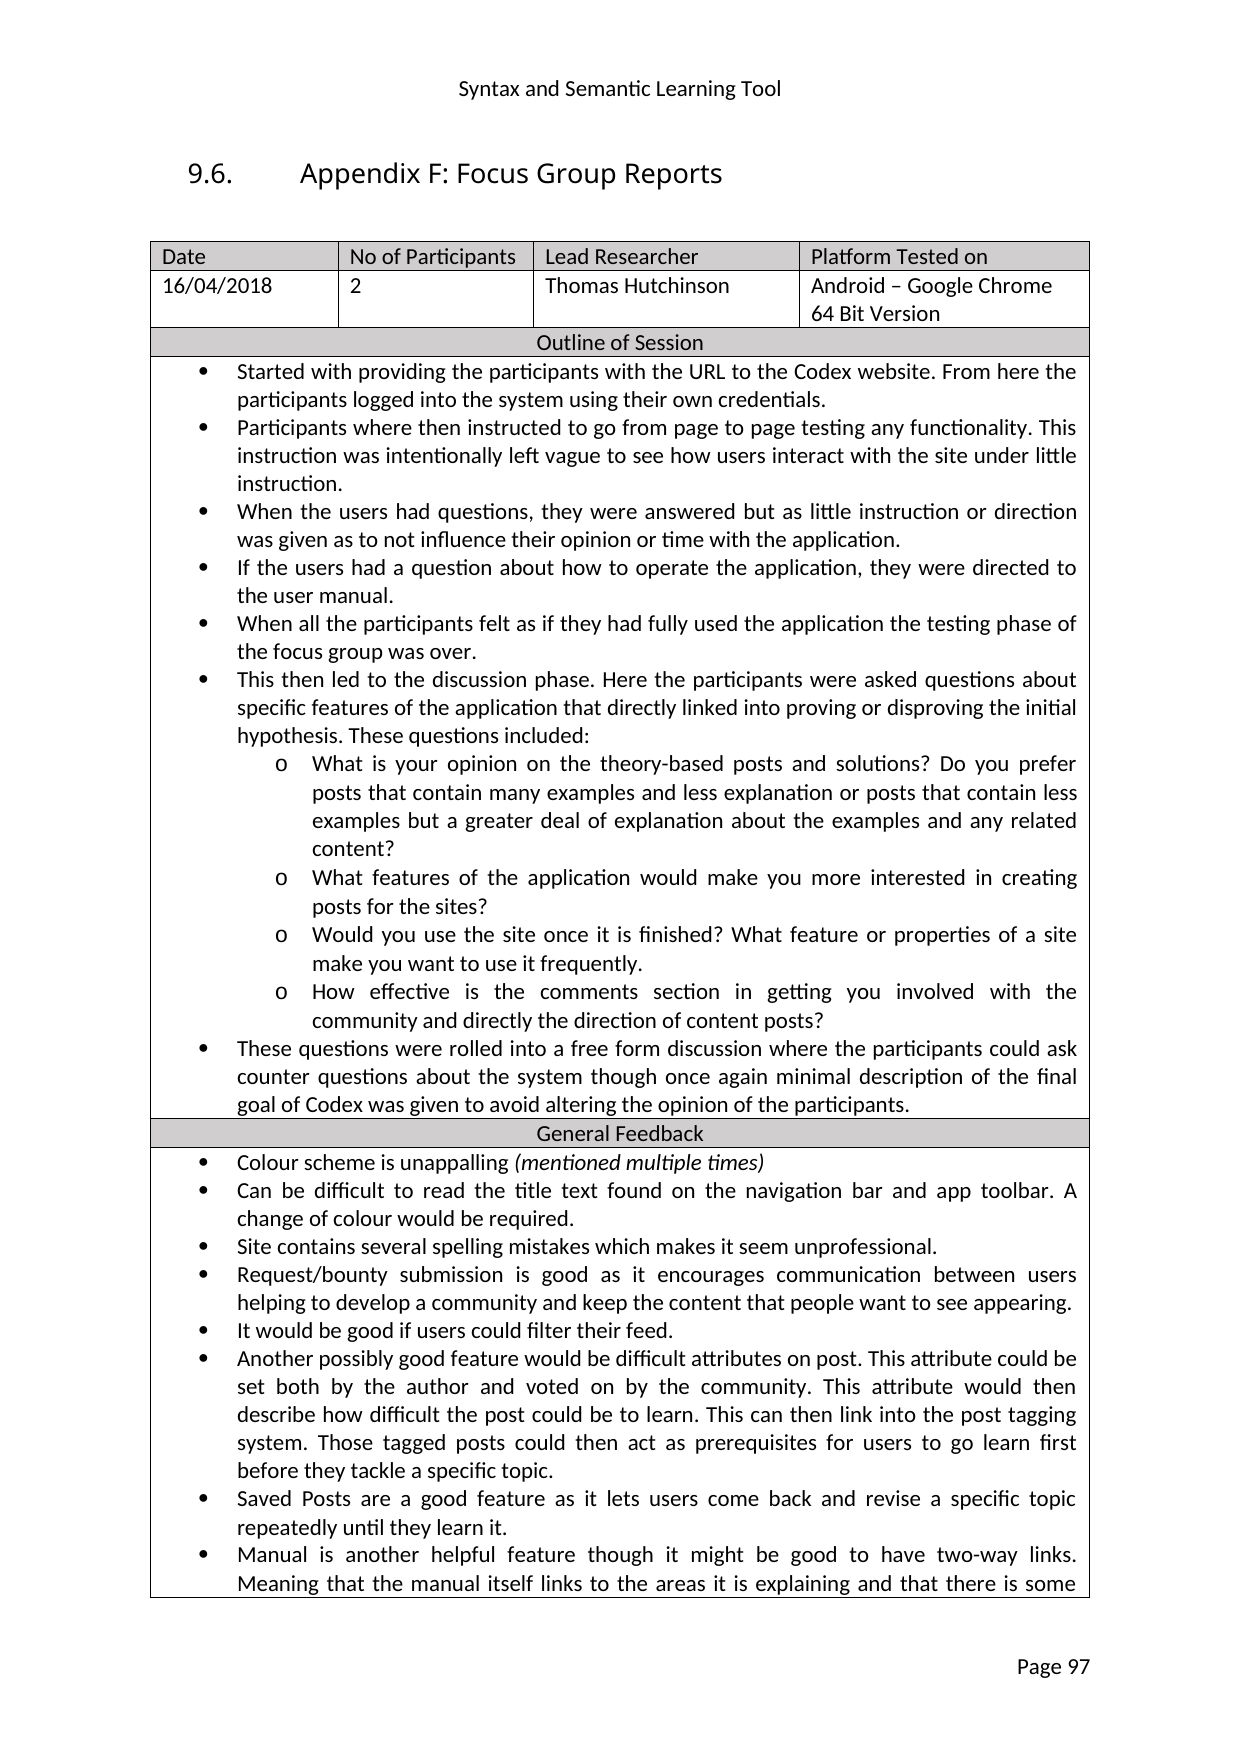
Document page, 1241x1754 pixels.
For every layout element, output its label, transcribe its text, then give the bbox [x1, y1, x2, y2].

subtitle Appendix F: Focus Group Reports [187, 154, 1090, 191]
table_cell Started with providing the participants with the URL to the Codex website. From here the participants logged into the system using their own credentials. Participants where then instructed to go from page to page testing any functionality. This instruction was intentionally left vague to see how users interact with the site under little instruction. When the users had questions, they were answered but as little instruction or direction was given as to not influence their opinion or time with the application. If the users had a question about how to operate the application, they were directed to the user manual. When all the participants felt as if they had fully used the application the testing phase of the focus group was over. This then led to the discussion phase. Here the participants were asked questions about specific features of the application that directly linked into proving or disproving the initial hypothesis. These questions included: What is your opinion on the theory-based posts and solutions? Do you prefer posts that contain many examples and less explanation or posts that contain less examples but a greater deal of explanation about the examples and any related content? What features of the application would make you more interested in creating posts for the sites? Would you use the site once it is finished? What feature or properties of a site make you want to use it frequently. How effective is the comments section in getting you involved with the community and directly the direction of content posts? These questions were rolled into a free form discussion where the participants could ask counter questions about the system though once again minimal description of the final goal of Codex was given to avoid altering the opinion of the participants. [151, 357, 1089, 1118]
table_cell Outline of Session [151, 328, 1089, 356]
table_cell General Feedback [151, 1119, 1089, 1147]
table_header Platform Tested on [800, 242, 1089, 270]
table_cell Thomas Hutchinson [534, 271, 799, 327]
table_cell 16/04/2018 [151, 271, 338, 327]
table_header No of Participants [339, 242, 533, 270]
table_header Lead Researcher [534, 242, 799, 270]
table_cell Android – Google Chrome 64 Bit Version [800, 271, 1089, 327]
table_header Date [151, 242, 338, 270]
table_cell 2 [339, 271, 533, 327]
